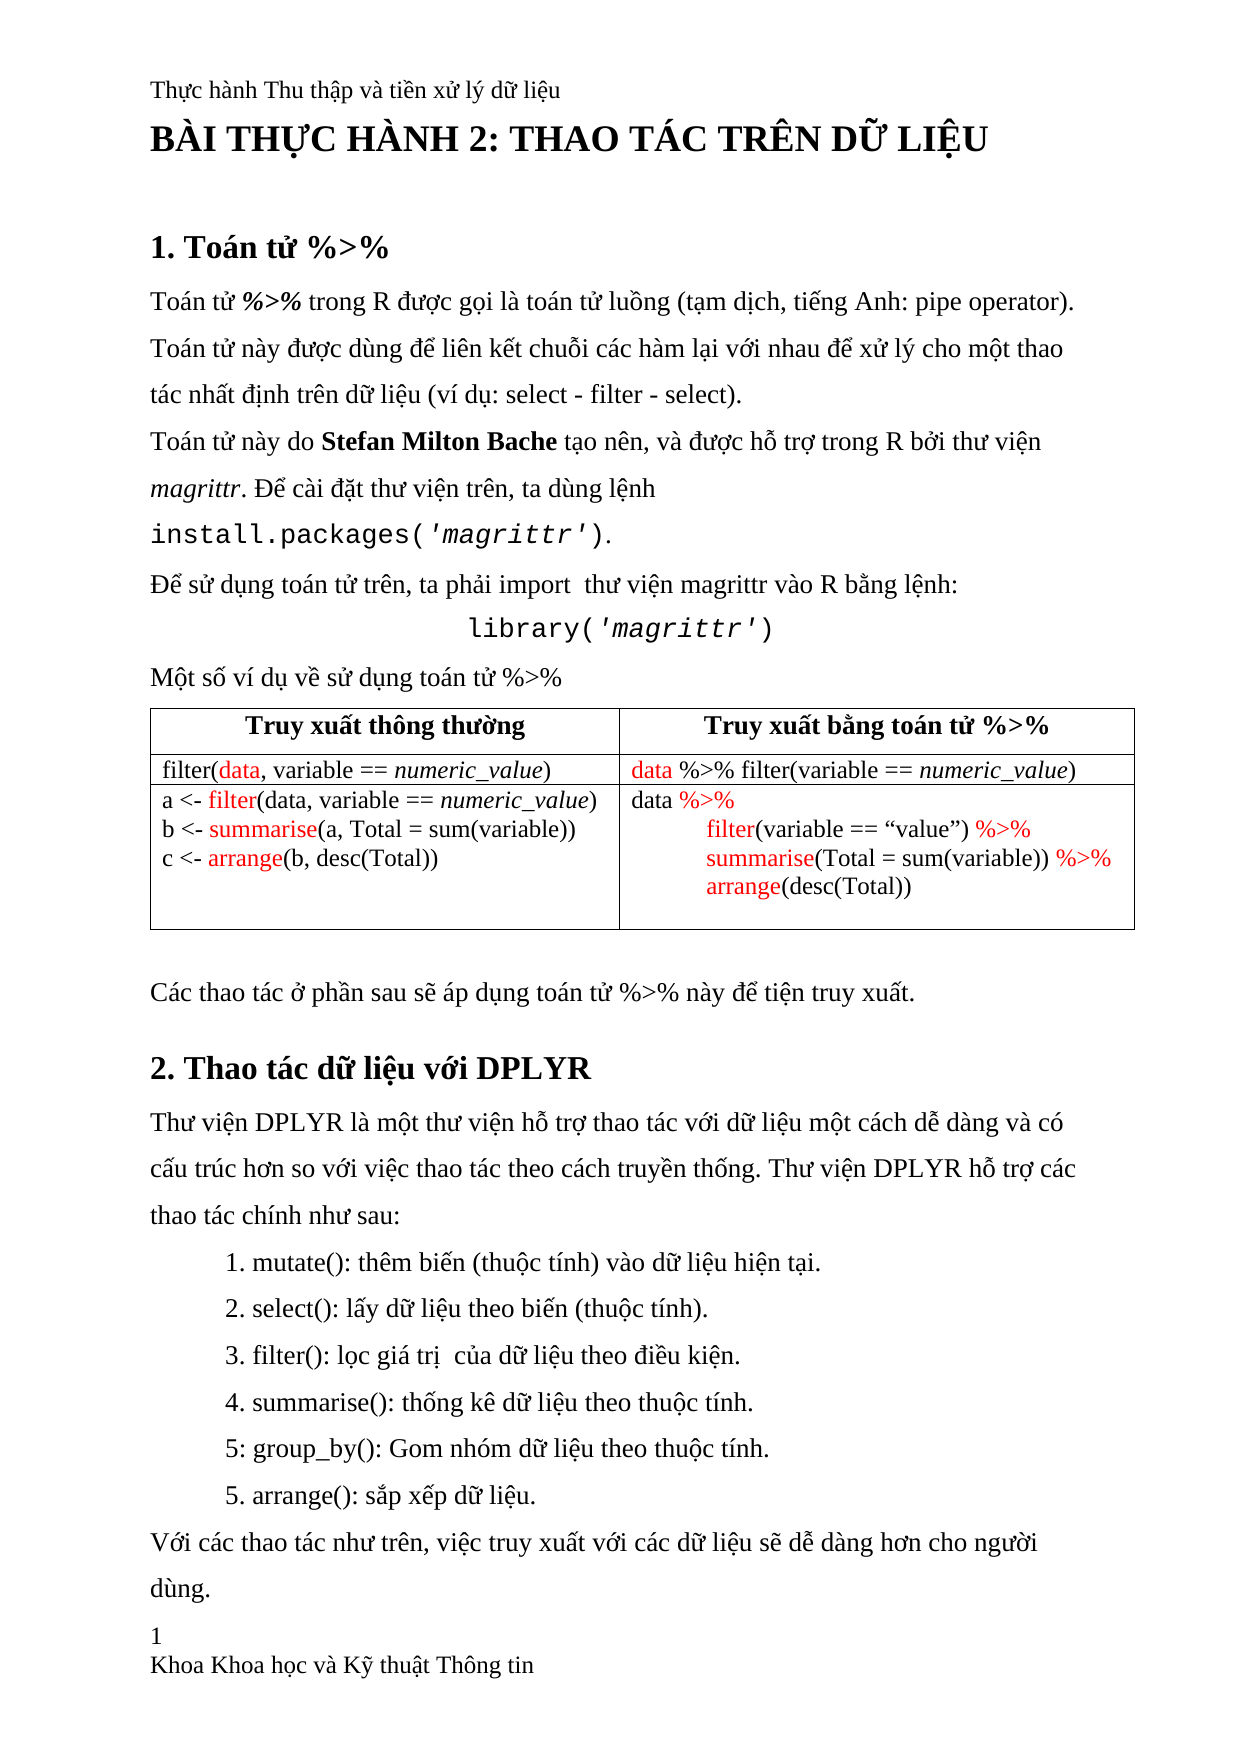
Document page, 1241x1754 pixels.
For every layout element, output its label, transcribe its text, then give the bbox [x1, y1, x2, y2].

text Thư viện DPLYR là một thư viện hỗ trợ thao tác với dữ liệu một cách dễ dàng và có cấu trúc hơn so với việc thao tác theo cách truyền thống. Thư viện DPLYR hỗ trợ các thao tác chính như sau: [150, 1106, 1090, 1230]
text library('magrittr') [150, 615, 1090, 646]
table_header Truy xuất thông thường [151, 709, 619, 754]
text Toán tử này do Stefan Milton Bache tạo nên, và được hỗ trợ trong R bởi thư viện magrittr. Để cài đặt thư viện trên, ta dùng lệnh install.packages('magrittr'). [150, 425, 1090, 552]
text 5: group_by(): Gom nhóm dữ liệu theo thuộc tính. [150, 1432, 1090, 1463]
text Với các thao tác như trên, việc truy xuất với các dữ liệu sẽ dễ dàng hơn cho người dùng. [150, 1526, 1090, 1603]
text 4. summarise(): thống kê dữ liệu theo thuộc tính. [150, 1386, 1090, 1417]
subtitle 1. Toán tử %>% [150, 227, 1090, 266]
text BÀI THỰC HÀNH 2: THAO TÁC TRÊN DỮ LIỆU [150, 116, 1090, 159]
table_cell data %>% filter(variable == “value”) %>% summarise(Total = sum(variable)) %>% arrange(desc(Total)) [620, 785, 1134, 929]
text 1. mutate(): thêm biến (thuộc tính) vào dữ liệu hiện tại. [150, 1246, 1090, 1277]
text 3. filter(): lọc giá trị của dữ liệu theo điều kiện. [150, 1339, 1090, 1370]
text Các thao tác ở phần sau sẽ áp dụng toán tử %>% này để tiện truy xuất. [150, 977, 1090, 1008]
table_cell filter(data, variable == numeric_value) [151, 755, 619, 784]
text Toán tử %>% trong R được gọi là toán tử luồng (tạm dịch, tiếng Anh: pipe operator). Toán tử này được dùng để liên kết chuỗi các hàm lại với nhau để xử lý cho một thao tác nhất định trên dữ liệu (ví dụ: select - filter - select). [150, 285, 1090, 409]
table_cell data %>% filter(variable == numeric_value) [620, 755, 1134, 784]
table_cell a <- filter(data, variable == numeric_value) b <- summarise(a, Total = sum(variable)) c <- arrange(b, desc(Total)) [151, 785, 619, 929]
text 5. arrange(): sắp xếp dữ liệu. [150, 1479, 1090, 1510]
table_header Truy xuất bằng toán tử %>% [620, 709, 1134, 754]
text Để sử dụng toán tử trên, ta phải import thư viện magrittr vào R bằng lệnh: [150, 568, 1090, 599]
text 2. select(): lấy dữ liệu theo biến (thuộc tính). [150, 1292, 1090, 1323]
text Một số ví dụ về sử dụng toán tử %>% [150, 661, 1090, 692]
subtitle 2. Thao tác dữ liệu với DPLYR [150, 1048, 1090, 1087]
